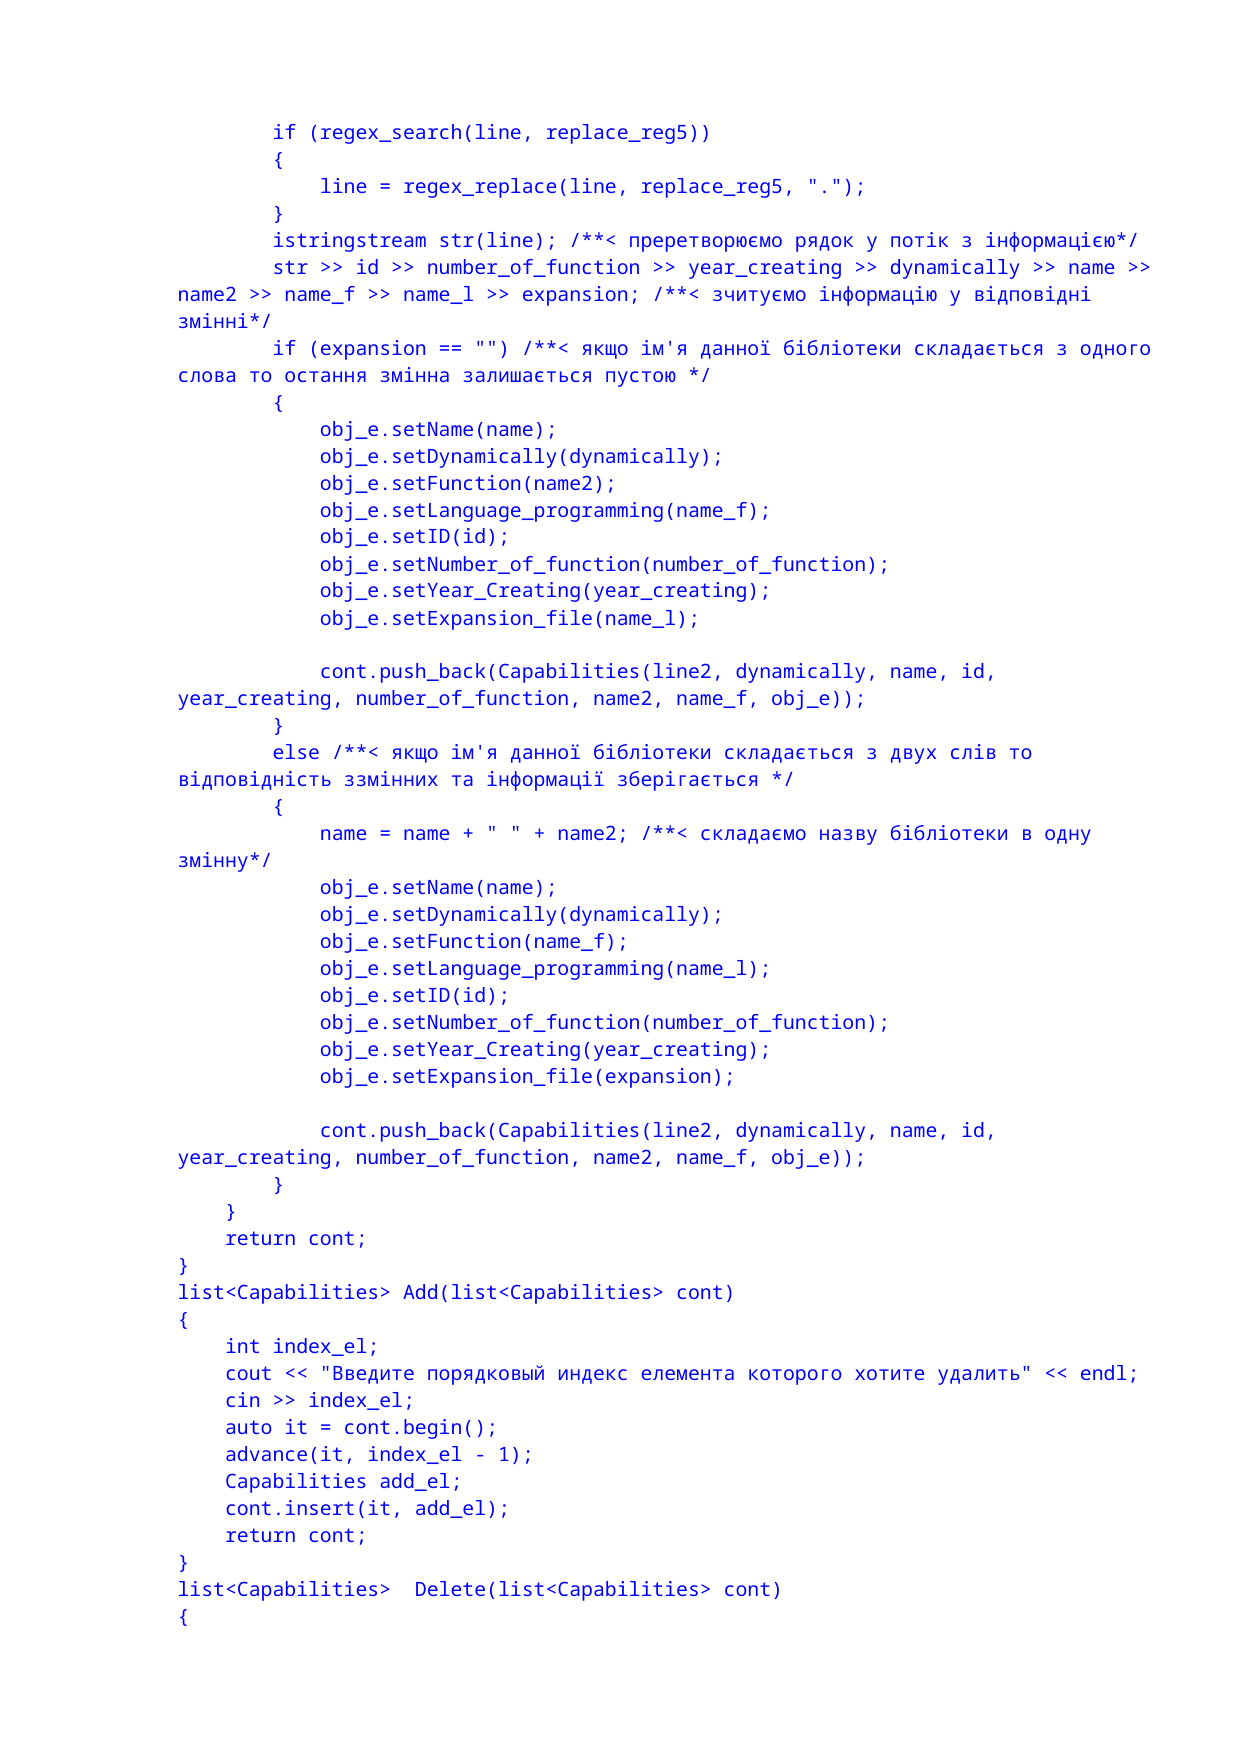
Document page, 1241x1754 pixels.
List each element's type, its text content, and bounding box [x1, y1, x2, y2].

text obj_e.setFunction(name2); [177, 469, 1152, 496]
text if (expansion == "") /**< якщо ім'я данної бібліотеки складається з одного слова то остання змінна залишається пустою */ [177, 334, 1152, 388]
text obj_e.setExpansion_file(expansion); [177, 1062, 1152, 1089]
text str >> id >> number_of_function >> year_creating >> dynamically >> name >> name2 >> name_f >> name_l >> expansion; /**< зчитуємо інформацію у відповідні змінні*/ [177, 253, 1152, 334]
text obj_e.setName(name); [177, 415, 1152, 442]
text { [177, 1602, 1152, 1629]
text if (regex_search(line, replace_reg5)) [177, 118, 1152, 145]
text obj_e.setNumber_of_function(number_of_function); [177, 1008, 1152, 1035]
text } [177, 712, 1152, 739]
text } [177, 1251, 1152, 1278]
text cont.push_back(Capabilities(line2, dynamically, name, id, year_creating, number_of_function, name2, name_f, obj_e)); [177, 1116, 1152, 1170]
text obj_e.setYear_Creating(year_creating); [177, 577, 1152, 604]
text obj_e.setExpansion_file(name_l); [177, 604, 1152, 631]
text obj_e.setDynamically(dynamically); [177, 442, 1152, 469]
text else /**< якщо ім'я данної бібліотеки складається з двух слів то відповідність ззмінних та інформації зберігається */ [177, 739, 1152, 793]
text return cont; [177, 1521, 1152, 1548]
text } [177, 1548, 1152, 1575]
text } [177, 1197, 1152, 1224]
text { [177, 388, 1152, 415]
text obj_e.setNumber_of_function(number_of_function); [177, 550, 1152, 577]
text advance(it, index_el - 1); [177, 1440, 1152, 1467]
text obj_e.setYear_Creating(year_creating); [177, 1035, 1152, 1062]
text cout << "Введите порядковый индекс елемента которого хотите удалить" << endl; [177, 1359, 1152, 1386]
text Capabilities add_el; [177, 1467, 1152, 1494]
text line = regex_replace(line, replace_reg5, "."); [177, 172, 1152, 199]
text auto it = cont.begin(); [177, 1413, 1152, 1440]
text list<Capabilities> Add(list<Capabilities> cont) [177, 1278, 1152, 1305]
text cont.insert(it, add_el); [177, 1494, 1152, 1521]
text obj_e.setFunction(name_f); [177, 927, 1152, 954]
text obj_e.setName(name); [177, 873, 1152, 901]
text { [177, 1305, 1152, 1332]
text obj_e.setID(id); [177, 981, 1152, 1008]
text obj_e.setID(id); [177, 523, 1152, 550]
text istringstream str(line); /**< преретворюємо рядок у потік з інформацією*/ [177, 226, 1152, 253]
text { [177, 793, 1152, 819]
text } [177, 199, 1152, 226]
text obj_e.setLanguage_programming(name_l); [177, 954, 1152, 981]
text } [177, 1170, 1152, 1197]
text { [177, 145, 1152, 172]
text obj_e.setDynamically(dynamically); [177, 901, 1152, 927]
text list<Capabilities> Delete(list<Capabilities> cont) [177, 1575, 1152, 1602]
text obj_e.setLanguage_programming(name_f); [177, 496, 1152, 523]
text int index_el; [177, 1332, 1152, 1359]
text name = name + " " + name2; /**< складаємо назву бібліотеки в одну змінну*/ [177, 819, 1152, 873]
text return cont; [177, 1224, 1152, 1251]
text cin >> index_el; [177, 1386, 1152, 1413]
text cont.push_back(Capabilities(line2, dynamically, name, id, year_creating, number_of_function, name2, name_f, obj_e)); [177, 658, 1152, 712]
